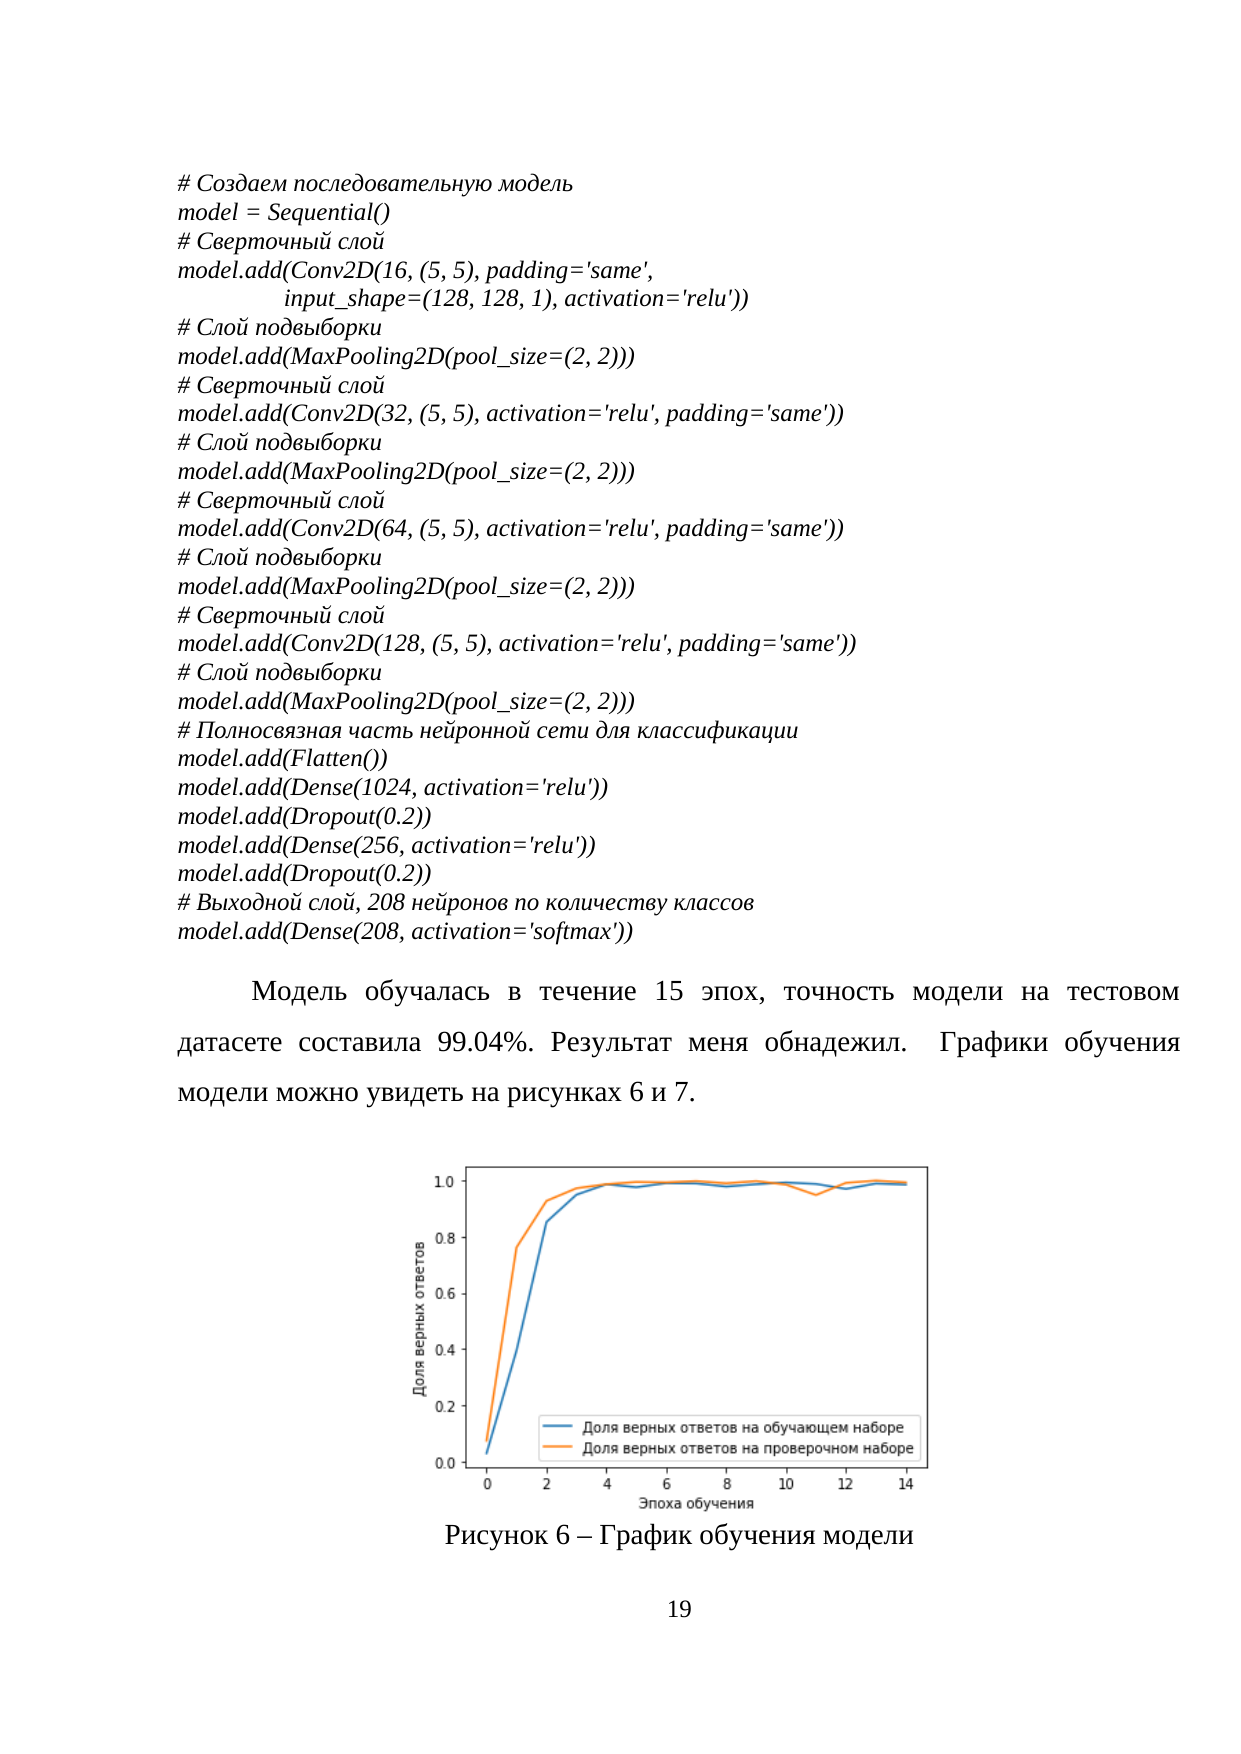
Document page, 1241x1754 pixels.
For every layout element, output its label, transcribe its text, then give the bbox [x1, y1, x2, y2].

text model.add(Dense(1024, activation='relu')) [177, 772, 1181, 801]
text model = Sequential() [177, 197, 1181, 226]
text # Сверточный слой [177, 485, 1181, 513]
text model.add(Conv2D(64, (5, 5), activation='relu', padding='same')) [177, 513, 1181, 542]
text # Слой подвыборки [177, 427, 1181, 456]
text model.add(Conv2D(128, (5, 5), activation='relu', padding='same')) [177, 628, 1181, 657]
text model.add(Dropout(0.2)) [177, 801, 1181, 830]
text model.add(Conv2D(32, (5, 5), activation='relu', padding='same')) [177, 398, 1181, 427]
text model.add(Dense(256, activation='relu')) [177, 830, 1181, 858]
text # Создаем последовательную модель [177, 168, 1181, 197]
text model.add(MaxPooling2D(pool_size=(2, 2))) [177, 686, 1181, 715]
text # Слой подвыборки [177, 657, 1181, 686]
text # Слой подвыборки [177, 542, 1181, 571]
list Модель обучалась в течение 15 эпох, точность модели на тестовом датасете составила 99.04%. Результат меня обнадежил. Графики обучения модели можно увидеть на рисунках 6 и 7. [177, 973, 1181, 1108]
text model.add(MaxPooling2D(pool_size=(2, 2))) [177, 571, 1181, 600]
text # Сверточный слой [177, 226, 1181, 255]
text # Сверточный слой [177, 600, 1181, 628]
text model.add(Flatten()) [177, 743, 1181, 772]
text input_shape=(128, 128, 1), activation='relu')) [177, 283, 1181, 312]
text model.add(Dropout(0.2)) [177, 858, 1181, 887]
text model.add(MaxPooling2D(pool_size=(2, 2))) [177, 456, 1181, 485]
text # Сверточный слой [177, 370, 1181, 398]
text model.add(Dense(208, activation='softmax')) [177, 916, 1181, 945]
text model.add(Conv2D(16, (5, 5), padding='same', [177, 255, 1181, 283]
text model.add(MaxPooling2D(pool_size=(2, 2))) [177, 341, 1181, 370]
text # Полносвязная часть нейронной сети для классификации [177, 715, 1181, 743]
text Рисунок 6 – График обучения модели [177, 1517, 1181, 1550]
picture [409, 1157, 949, 1517]
text # Слой подвыборки [177, 312, 1181, 341]
text # Выходной слой, 208 нейронов по количеству классов [177, 887, 1181, 916]
